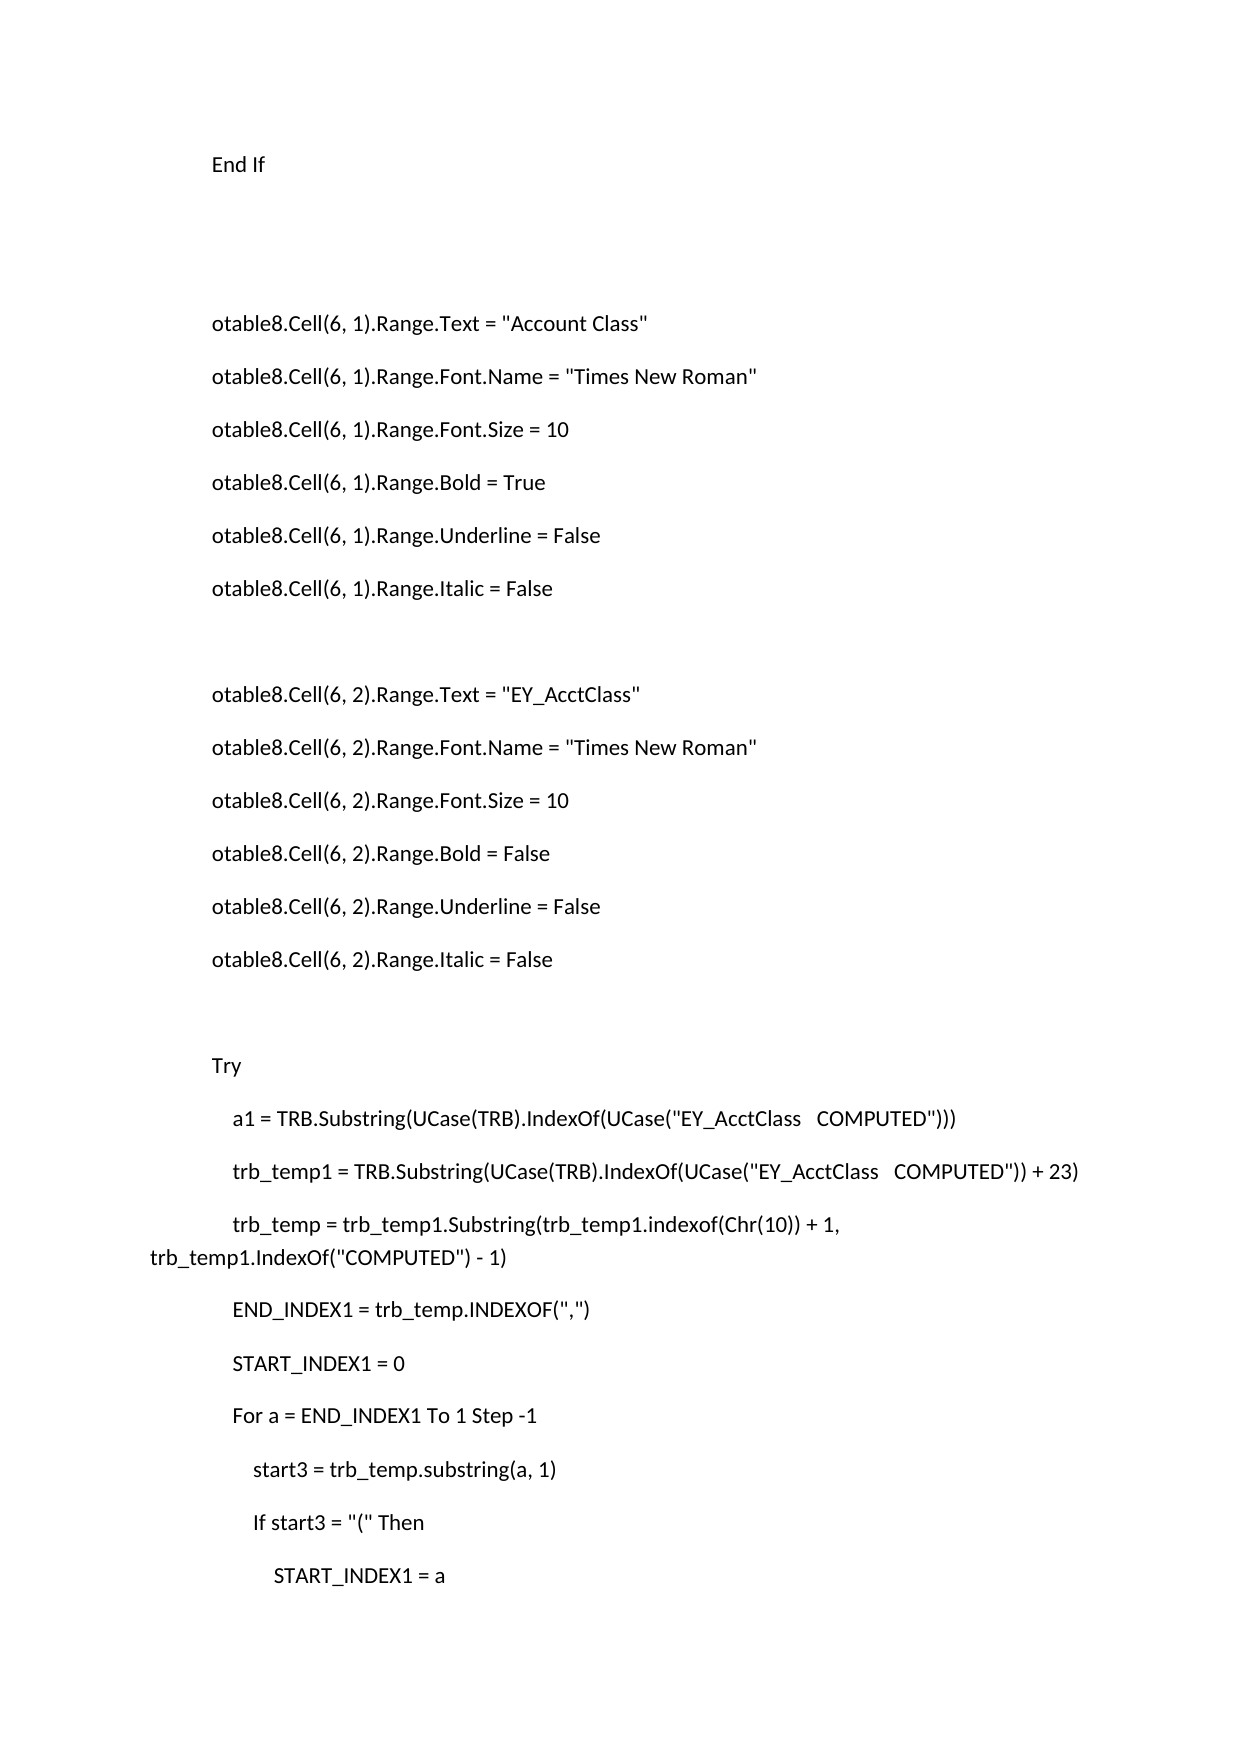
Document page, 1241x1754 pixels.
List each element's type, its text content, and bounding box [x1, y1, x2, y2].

text otable8.Cell(6, 2).Range.Font.Size = 10 [150, 786, 1090, 814]
text otable8.Cell(6, 2).Range.Underline = False [150, 892, 1090, 920]
text START_INDEX1 = 0 [150, 1349, 1090, 1377]
text otable8.Cell(6, 1).Range.Font.Name = "Times New Roman" [150, 362, 1090, 390]
text otable8.Cell(6, 2).Range.Text = "EY_AcctClass" [150, 680, 1090, 708]
text otable8.Cell(6, 2).Range.Italic = False [150, 945, 1090, 973]
text otable8.Cell(6, 1).Range.Underline = False [150, 521, 1090, 549]
text otable8.Cell(6, 2).Range.Bold = False [150, 839, 1090, 867]
text End If [150, 150, 1090, 178]
text END_INDEX1 = trb_temp.INDEXOF(",") [150, 1296, 1090, 1324]
text otable8.Cell(6, 1).Range.Text = "Account Class" [150, 309, 1090, 337]
text otable8.Cell(6, 1).Range.Bold = True [150, 468, 1090, 496]
text If start3 = "(" Then [150, 1508, 1090, 1536]
text START_INDEX1 = a [150, 1561, 1090, 1589]
text otable8.Cell(6, 2).Range.Font.Name = "Times New Roman" [150, 733, 1090, 761]
text Try [150, 1051, 1090, 1079]
text otable8.Cell(6, 1).Range.Font.Size = 10 [150, 415, 1090, 443]
text otable8.Cell(6, 1).Range.Italic = False [150, 574, 1090, 602]
text start3 = trb_temp.substring(a, 1) [150, 1455, 1090, 1483]
text a1 = TRB.Substring(UCase(TRB).IndexOf(UCase("EY_AcctClass COMPUTED"))) [150, 1104, 1090, 1132]
text trb_temp = trb_temp1.Substring(trb_temp1.indexof(Chr(10)) + 1, trb_temp1.IndexOf("COMPUTED") - 1) [150, 1210, 1090, 1271]
text trb_temp1 = TRB.Substring(UCase(TRB).IndexOf(UCase("EY_AcctClass COMPUTED")) + 23) [150, 1157, 1090, 1185]
text For a = END_INDEX1 To 1 Step -1 [150, 1402, 1090, 1430]
